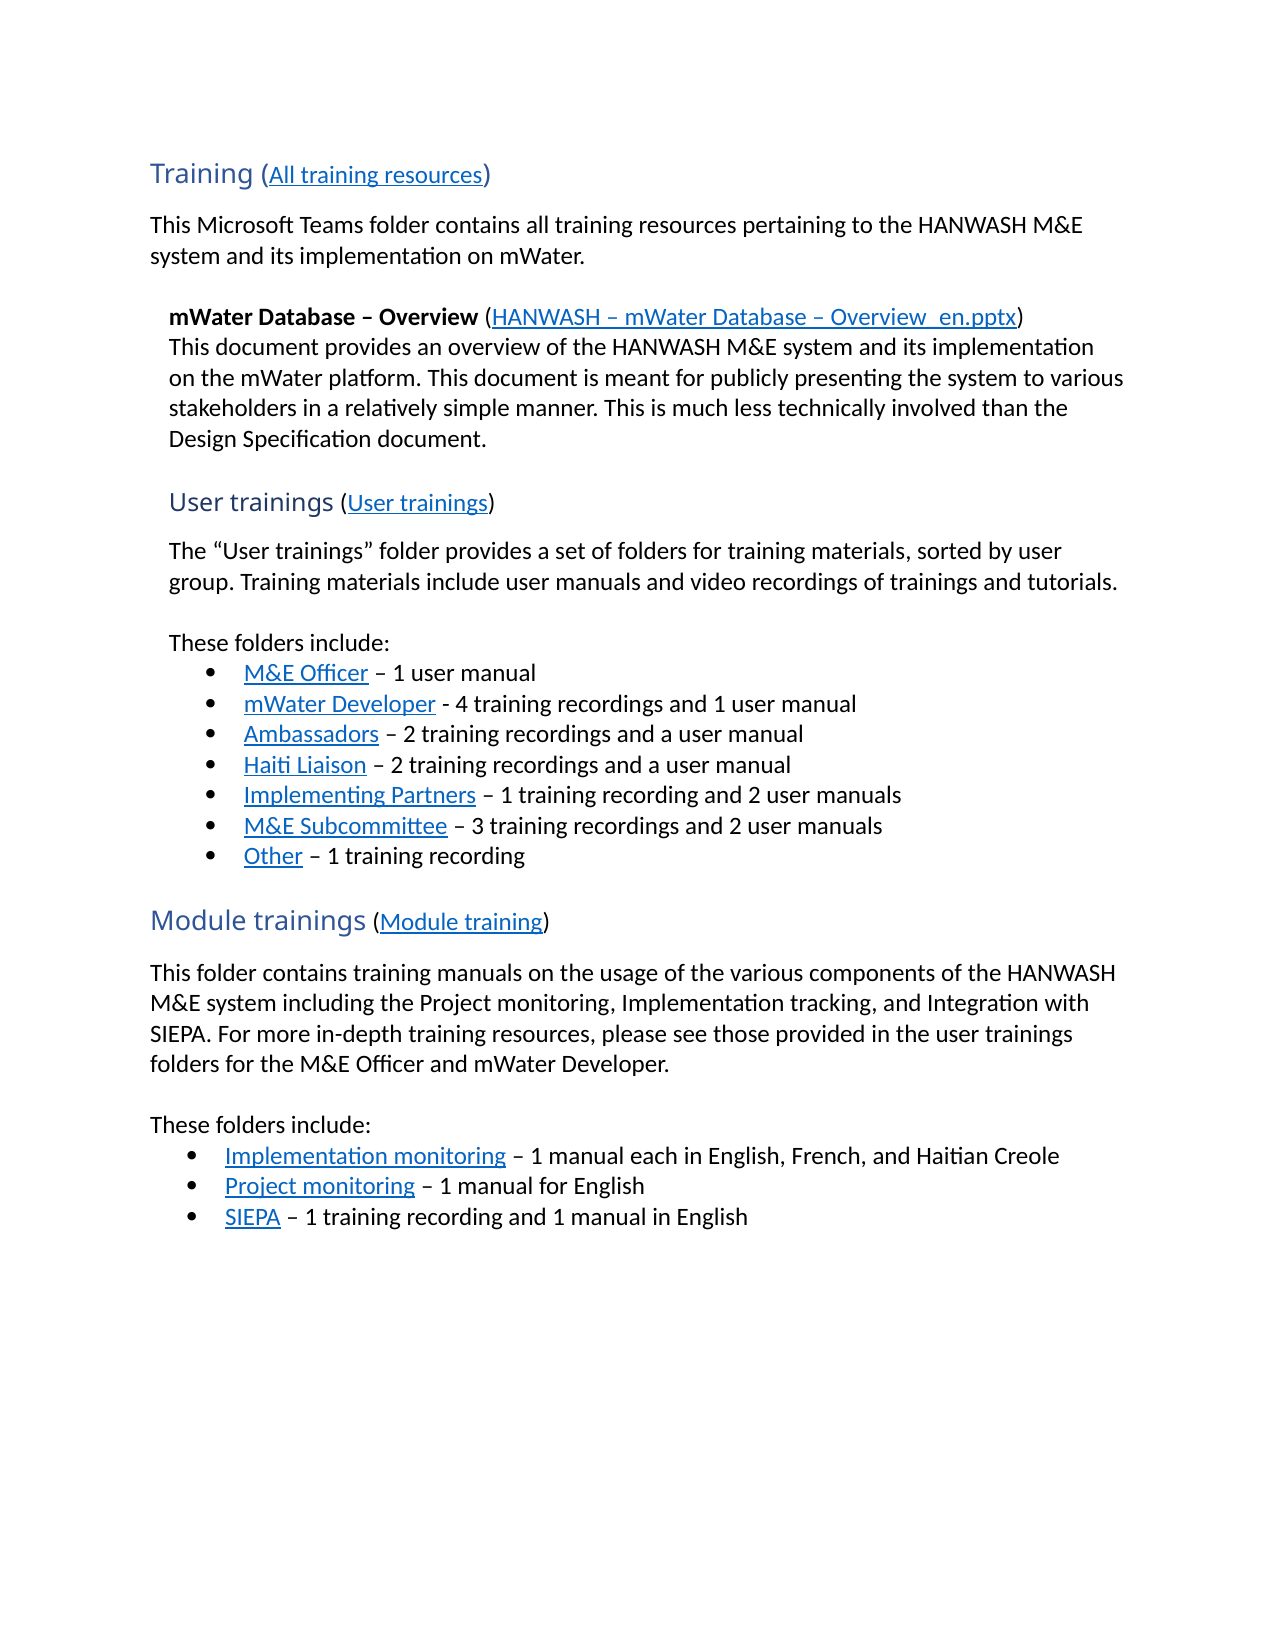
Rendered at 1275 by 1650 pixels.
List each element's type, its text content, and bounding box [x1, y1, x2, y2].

list mWater Developer - 4 training recordings and 1 user manual [206, 688, 1125, 718]
list Other – 1 training recording [206, 840, 1125, 871]
list Project monitoring – 1 manual for English [187, 1170, 1125, 1201]
text This document provides an overview of the HANWASH M&E system and its implementation on the mWater platform. This document is meant for publicly presenting the system to various stakeholders in a relatively simple manner. This is much less technically involved than the Design Specification document. [169, 332, 1125, 454]
text This Microsoft Teams folder contains all training resources pertaining to the HANWASH M&E system and its implementation on mWater. [150, 209, 1125, 271]
text mWater Database – Overview (HANWASH – mWater Database – Overview_en.pptx) [169, 301, 1125, 332]
text These folders include: [169, 627, 1125, 657]
text This folder contains training manuals on the usage of the various components of the HANWASH M&E system including the Project monitoring, Implementation tracking, and Integration with SIEPA. For more in-depth training resources, please see those provided in the user trainings folders for the M&E Officer and mWater Developer. [150, 957, 1125, 1079]
text These folders include: [150, 1109, 1125, 1140]
subtitle Training (All training resources) [150, 154, 1125, 191]
text User trainings (User trainings) [169, 484, 1125, 518]
list M&E Officer – 1 user manual [206, 657, 1125, 688]
text Module trainings (Module training) [150, 901, 1125, 938]
list Implementing Partners – 1 training recording and 2 user manuals [206, 779, 1125, 810]
list SIEPA – 1 training recording and 1 manual in English [187, 1201, 1125, 1231]
list Haiti Liaison – 2 training recordings and a user manual [206, 749, 1125, 779]
list M&E Subcommittee – 3 training recordings and 2 user manuals [206, 810, 1125, 840]
list Ambassadors – 2 training recordings and a user manual [206, 718, 1125, 749]
text The “User trainings” folder provides a set of folders for training materials, sorted by user group. Training materials include user manuals and video recordings of trainings and tutorials. [169, 535, 1125, 596]
list Implementation monitoring – 1 manual each in English, French, and Haitian Creole [187, 1140, 1125, 1170]
